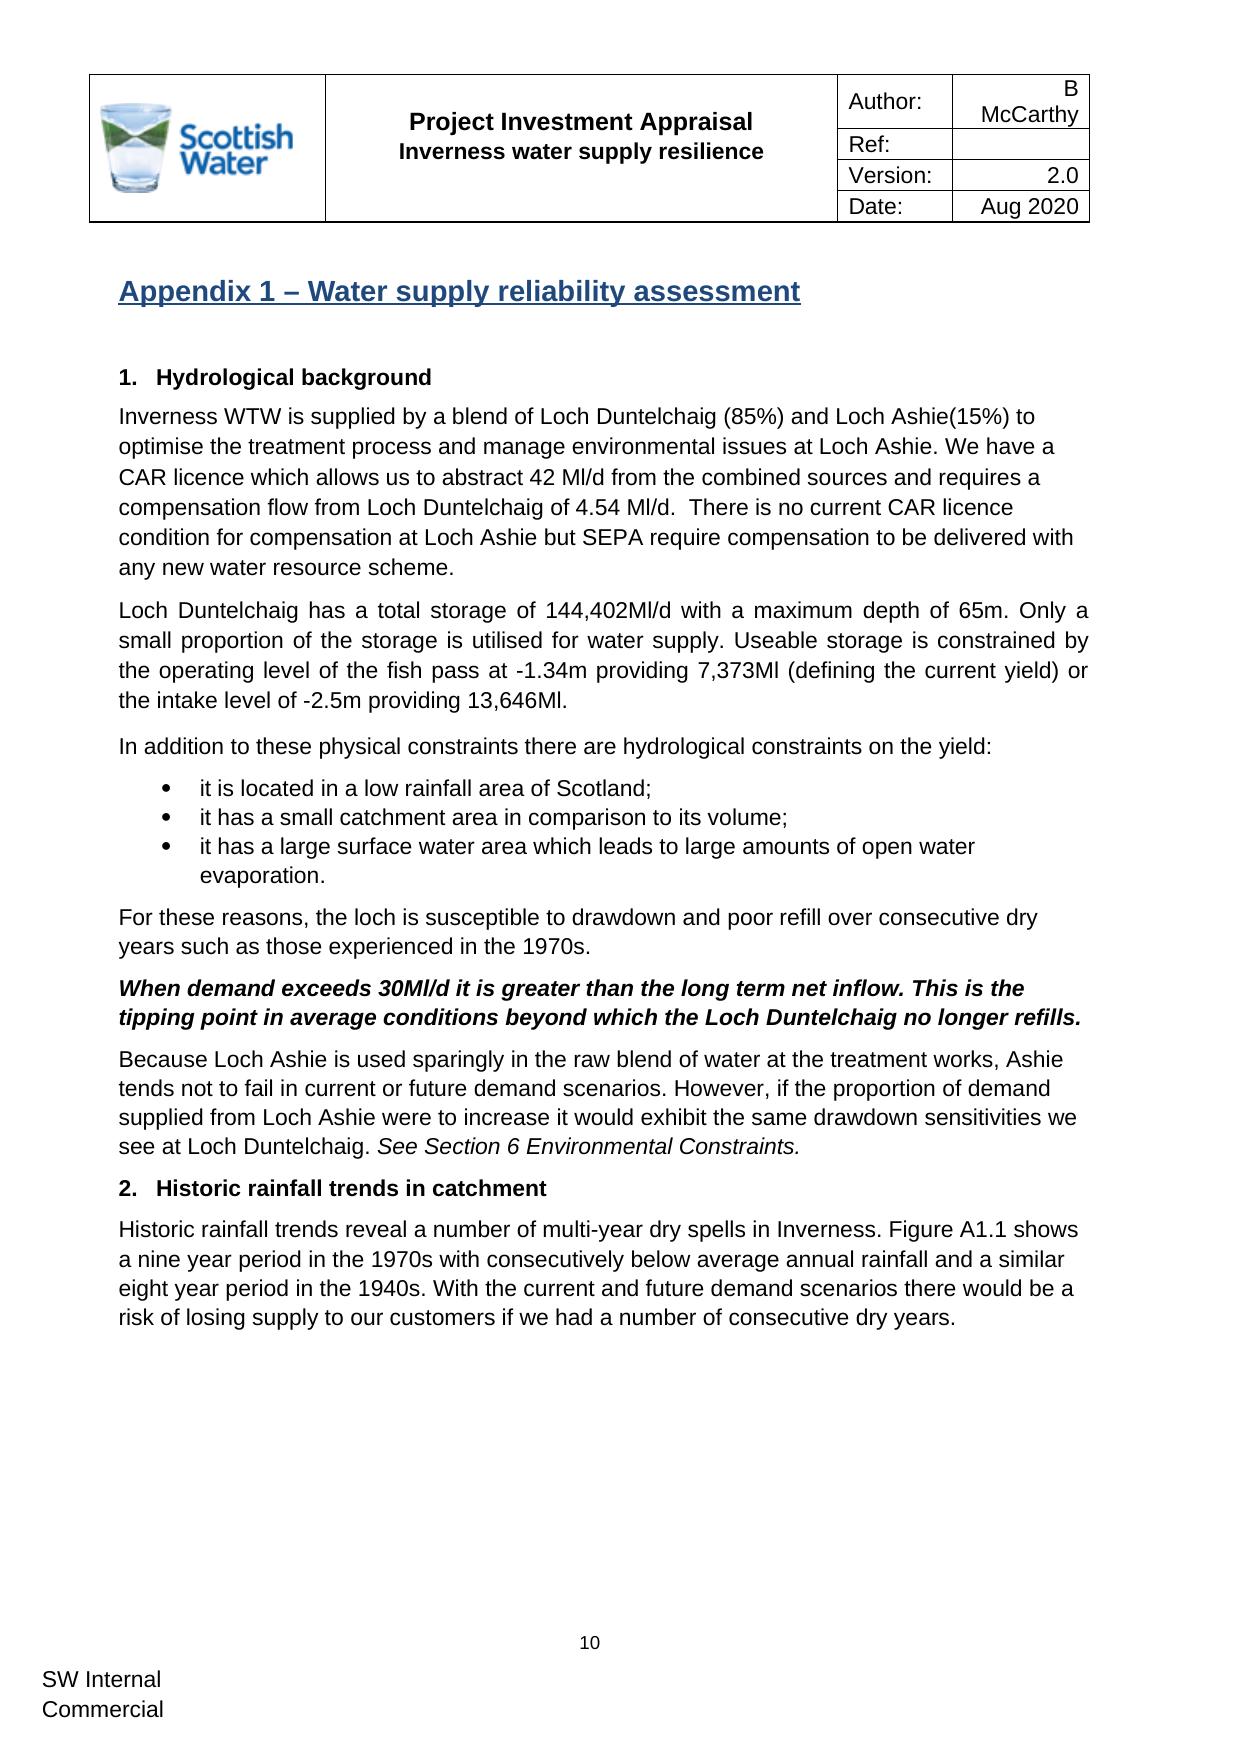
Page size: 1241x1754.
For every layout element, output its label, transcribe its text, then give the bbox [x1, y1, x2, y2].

text Because Loch Ashie is used sparingly in the raw blend of water at the treatment works, Ashie tends not to fail in current or future demand scenarios. However, if the proportion of demand supplied from Loch Ashie were to increase it would exhibit the same drawdown sensitivities we see at Loch Duntelchaig. See Section 6 Environmental Constraints. [118, 1043, 1090, 1159]
list it has a large surface water area which leads to large amounts of open water evaporation. [162, 830, 1090, 888]
text Inverness WTW is supplied by a blend of Loch Duntelchaig (85%) and Loch Ashie(15%) to optimise the treatment process and manage environmental issues at Loch Ashie. We have a CAR licence which allows us to abstract 42 Ml/d from the combined sources and requires a compensation flow from Loch Duntelchaig of 4.54 Ml/d. There is no current CAR licence condition for compensation at Loch Ashie but SEPA require compensation to be delivered with any new water resource scheme. [118, 403, 1090, 581]
subtitle Appendix 1 – Water supply reliability assessment [89, 274, 1090, 307]
text In addition to these physical constraints there are hydrological constraints on the yield: [118, 730, 1090, 759]
list Hydrological background [118, 361, 1090, 391]
text For these reasons, the loch is susceptible to drawdown and poor refill over consecutive dry years such as those experienced in the 1970s. [118, 901, 1090, 959]
list Historic rainfall trends in catchment [118, 1172, 1090, 1201]
text Loch Duntelchaig has a total storage of 144,402Ml/d with a maximum depth of 65m. Only a small proportion of the storage is utilised for water supply. Useable storage is constrained by the operating level of the fish pass at -1.34m providing 7,373Ml (defining the current yield) or the intake level of -2.5m providing 13,646Ml. [118, 597, 1090, 714]
text When demand exceeds 30Ml/d it is greater than the long term net inflow. This is the tipping point in average conditions beyond which the Loch Duntelchaig no longer refills. [118, 972, 1090, 1030]
list it is located in a low rainfall area of Scotland; [162, 772, 1090, 801]
picture [100, 103, 293, 193]
text Historic rainfall trends reveal a number of multi-year dry spells in Inverness. Figure A1.1 shows a nine year period in the 1970s with consecutively below average annual rainfall and a similar eight year period in the 1940s. With the current and future demand scenarios there would be a risk of losing supply to our customers if we had a number of consecutive dry years. [118, 1213, 1090, 1330]
list it has a small catchment area in comparison to its volume; [162, 801, 1090, 830]
